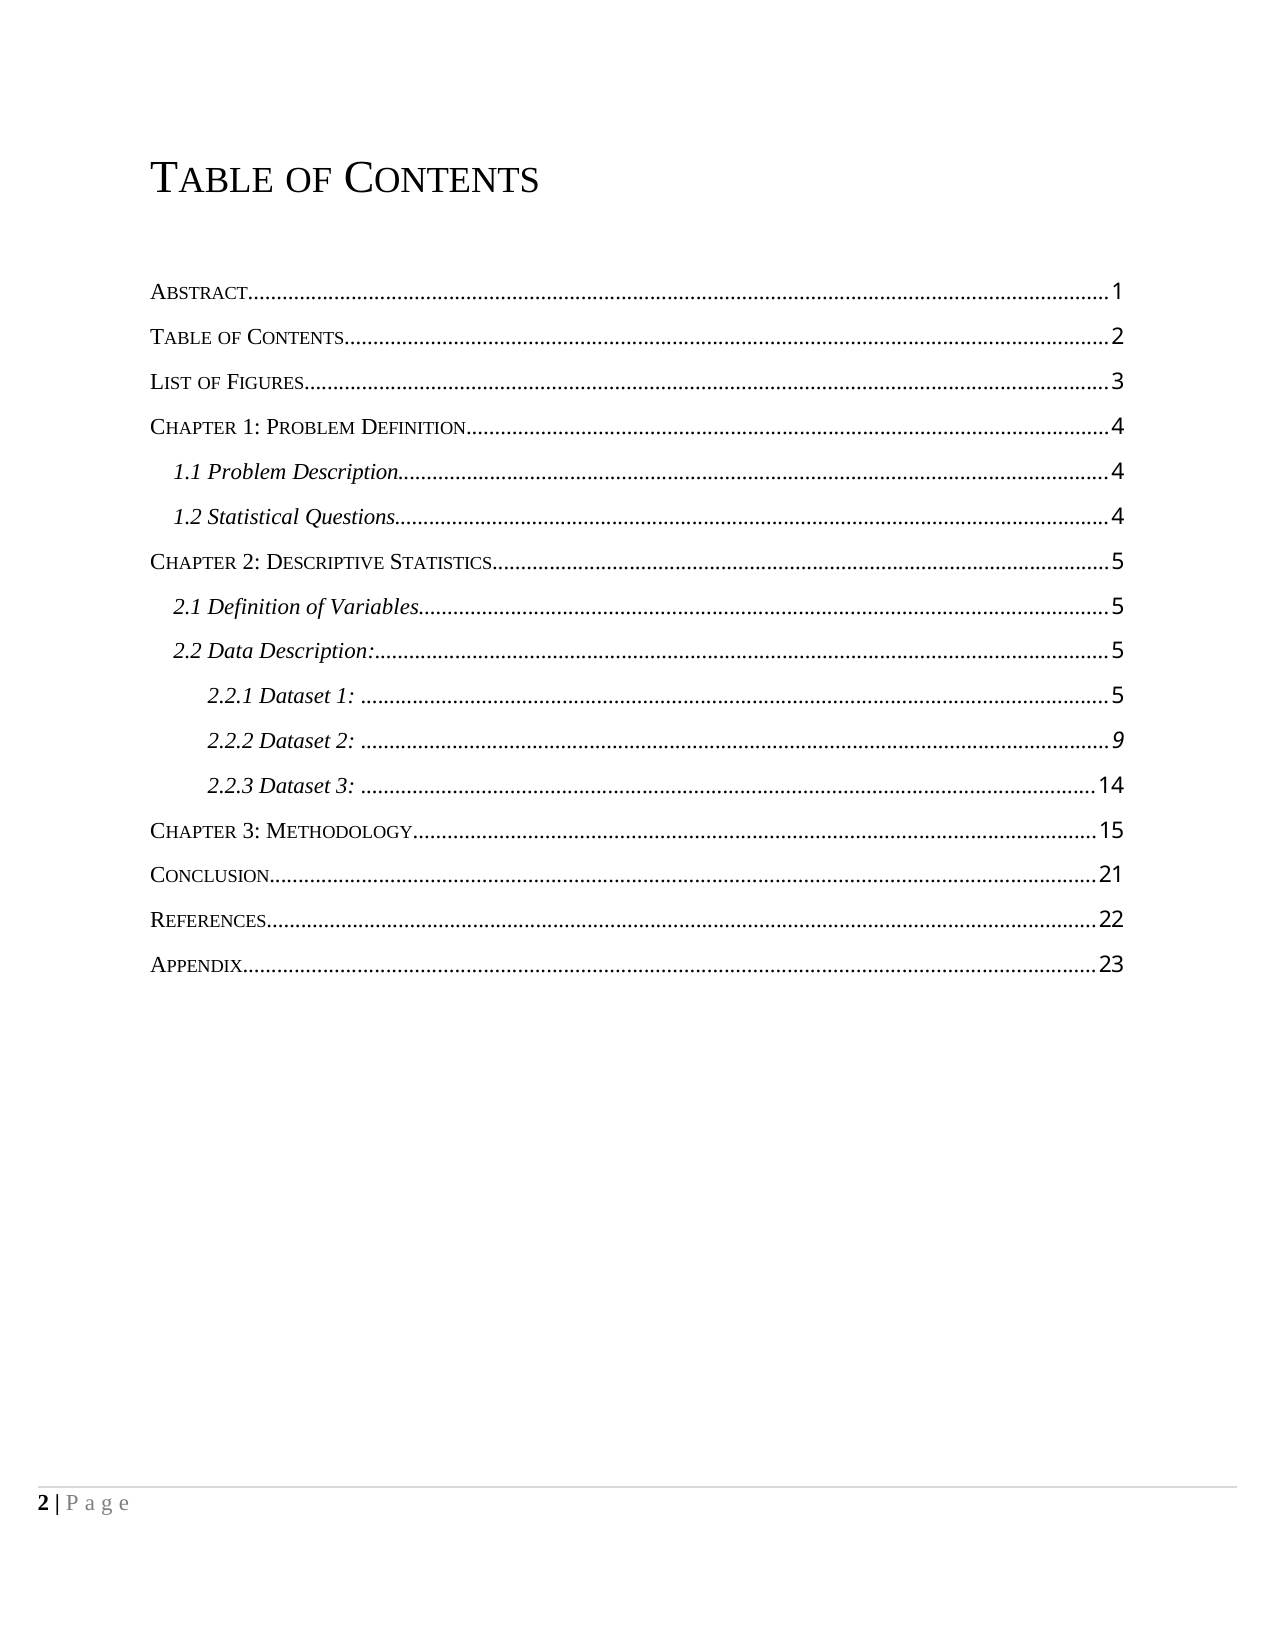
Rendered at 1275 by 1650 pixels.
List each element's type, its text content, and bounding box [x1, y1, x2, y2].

subtitle Table of Contents [150, 150, 1237, 203]
